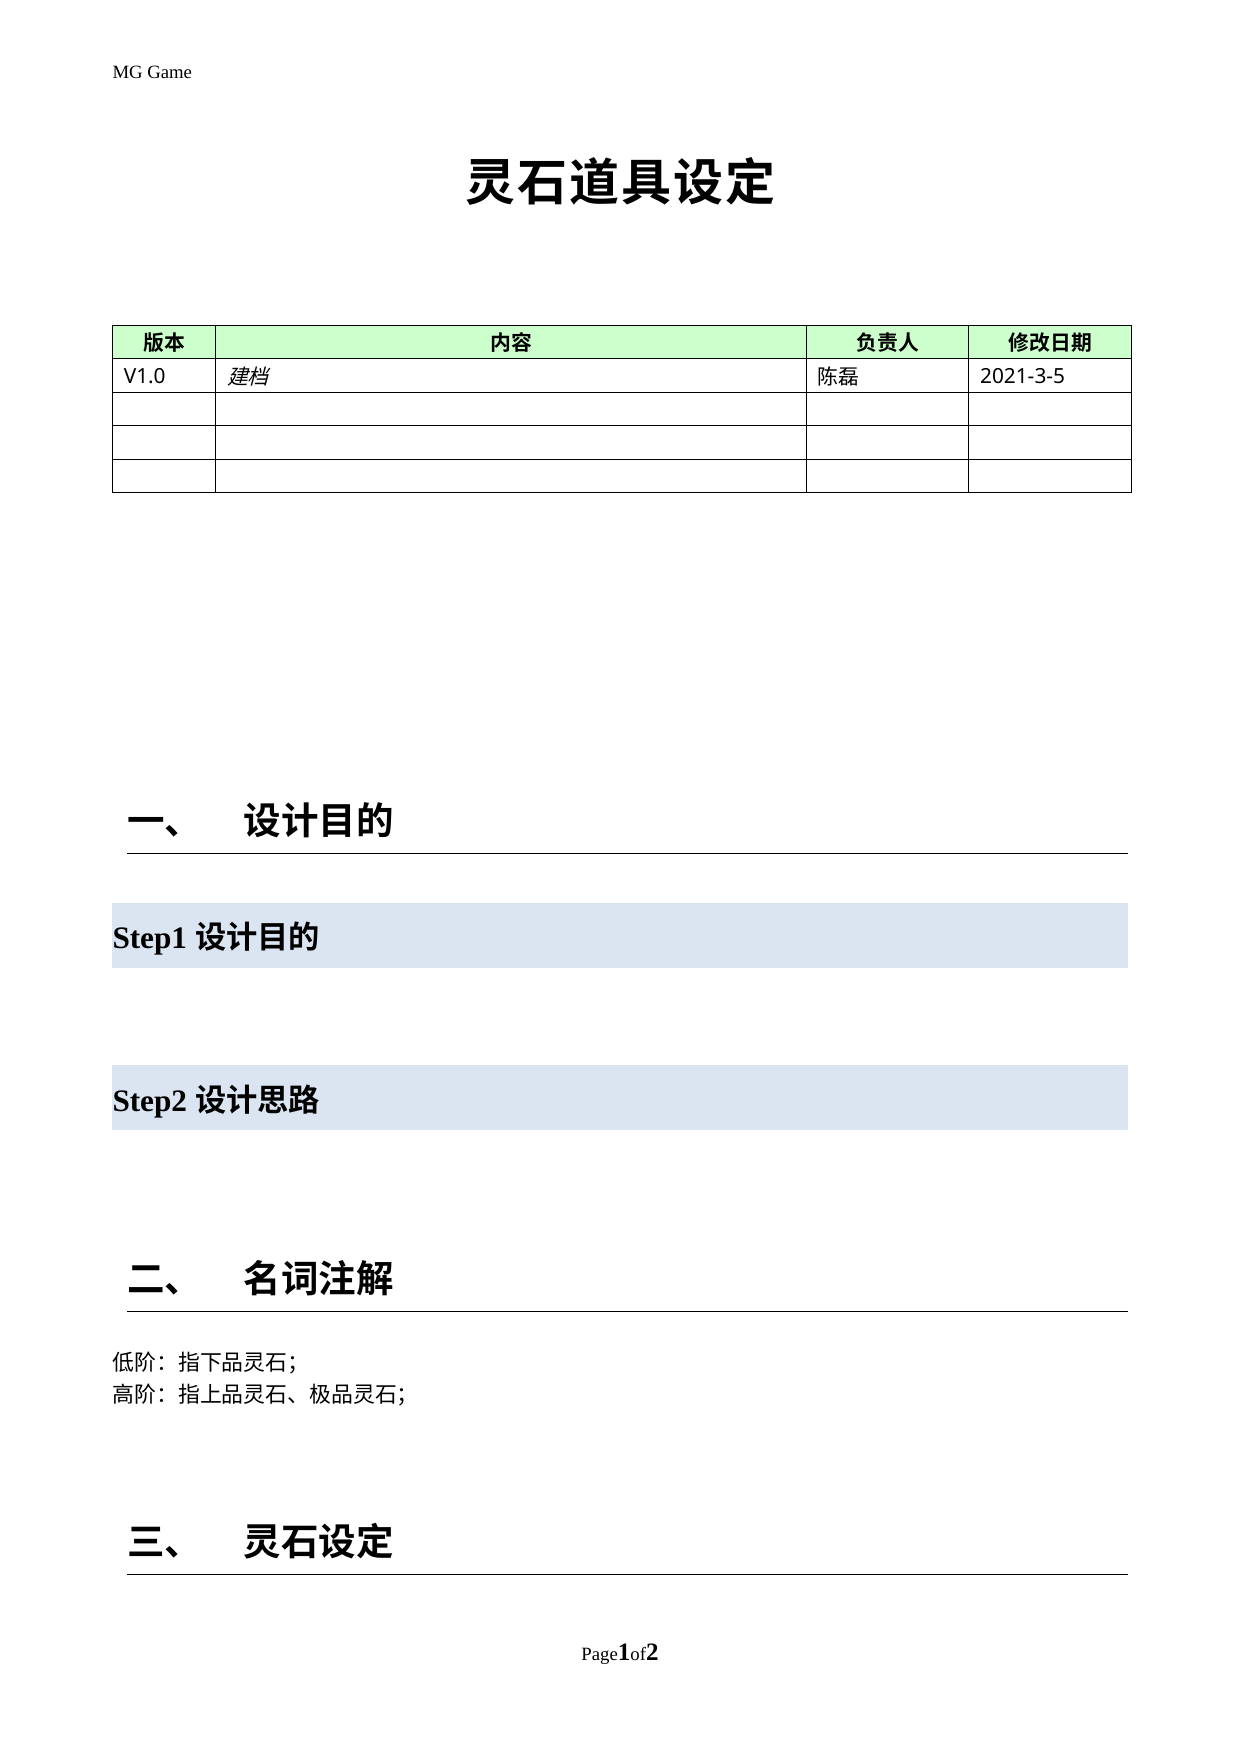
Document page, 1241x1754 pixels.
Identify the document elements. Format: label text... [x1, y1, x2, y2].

table_cell [969, 460, 1131, 492]
table_cell [969, 426, 1131, 459]
table_cell [807, 393, 968, 425]
title 灵石道具设定 [112, 129, 1128, 227]
table_cell [113, 460, 215, 492]
table_cell [113, 393, 215, 425]
table_cell 2021-3-5 [969, 359, 1131, 392]
table_header 修改日期 [969, 326, 1131, 358]
subtitle 名词注解 [127, 1244, 1128, 1311]
text 高阶：指上品灵石、极品灵石； [112, 1377, 1128, 1409]
table_cell [216, 460, 806, 492]
subtitle 设计目的 [127, 786, 1128, 853]
text 低阶：指下品灵石； [112, 1344, 1128, 1377]
table_cell [807, 460, 968, 492]
subtitle 灵石设定 [127, 1507, 1128, 1574]
table_cell 陈磊 [807, 359, 968, 392]
table_cell [969, 393, 1131, 425]
table_cell [807, 426, 968, 459]
table_cell [216, 426, 806, 459]
table_header 内容 [216, 326, 806, 358]
table_cell [113, 426, 215, 459]
table_cell 建档 [216, 359, 806, 392]
table_header 负责人 [807, 326, 968, 358]
subtitle Step2 设计思路 [112, 1065, 1128, 1130]
table_header 版本 [113, 326, 215, 358]
table_cell V1.0 [113, 359, 215, 392]
table_cell [216, 393, 806, 425]
subtitle Step1 设计目的 [112, 903, 1128, 968]
